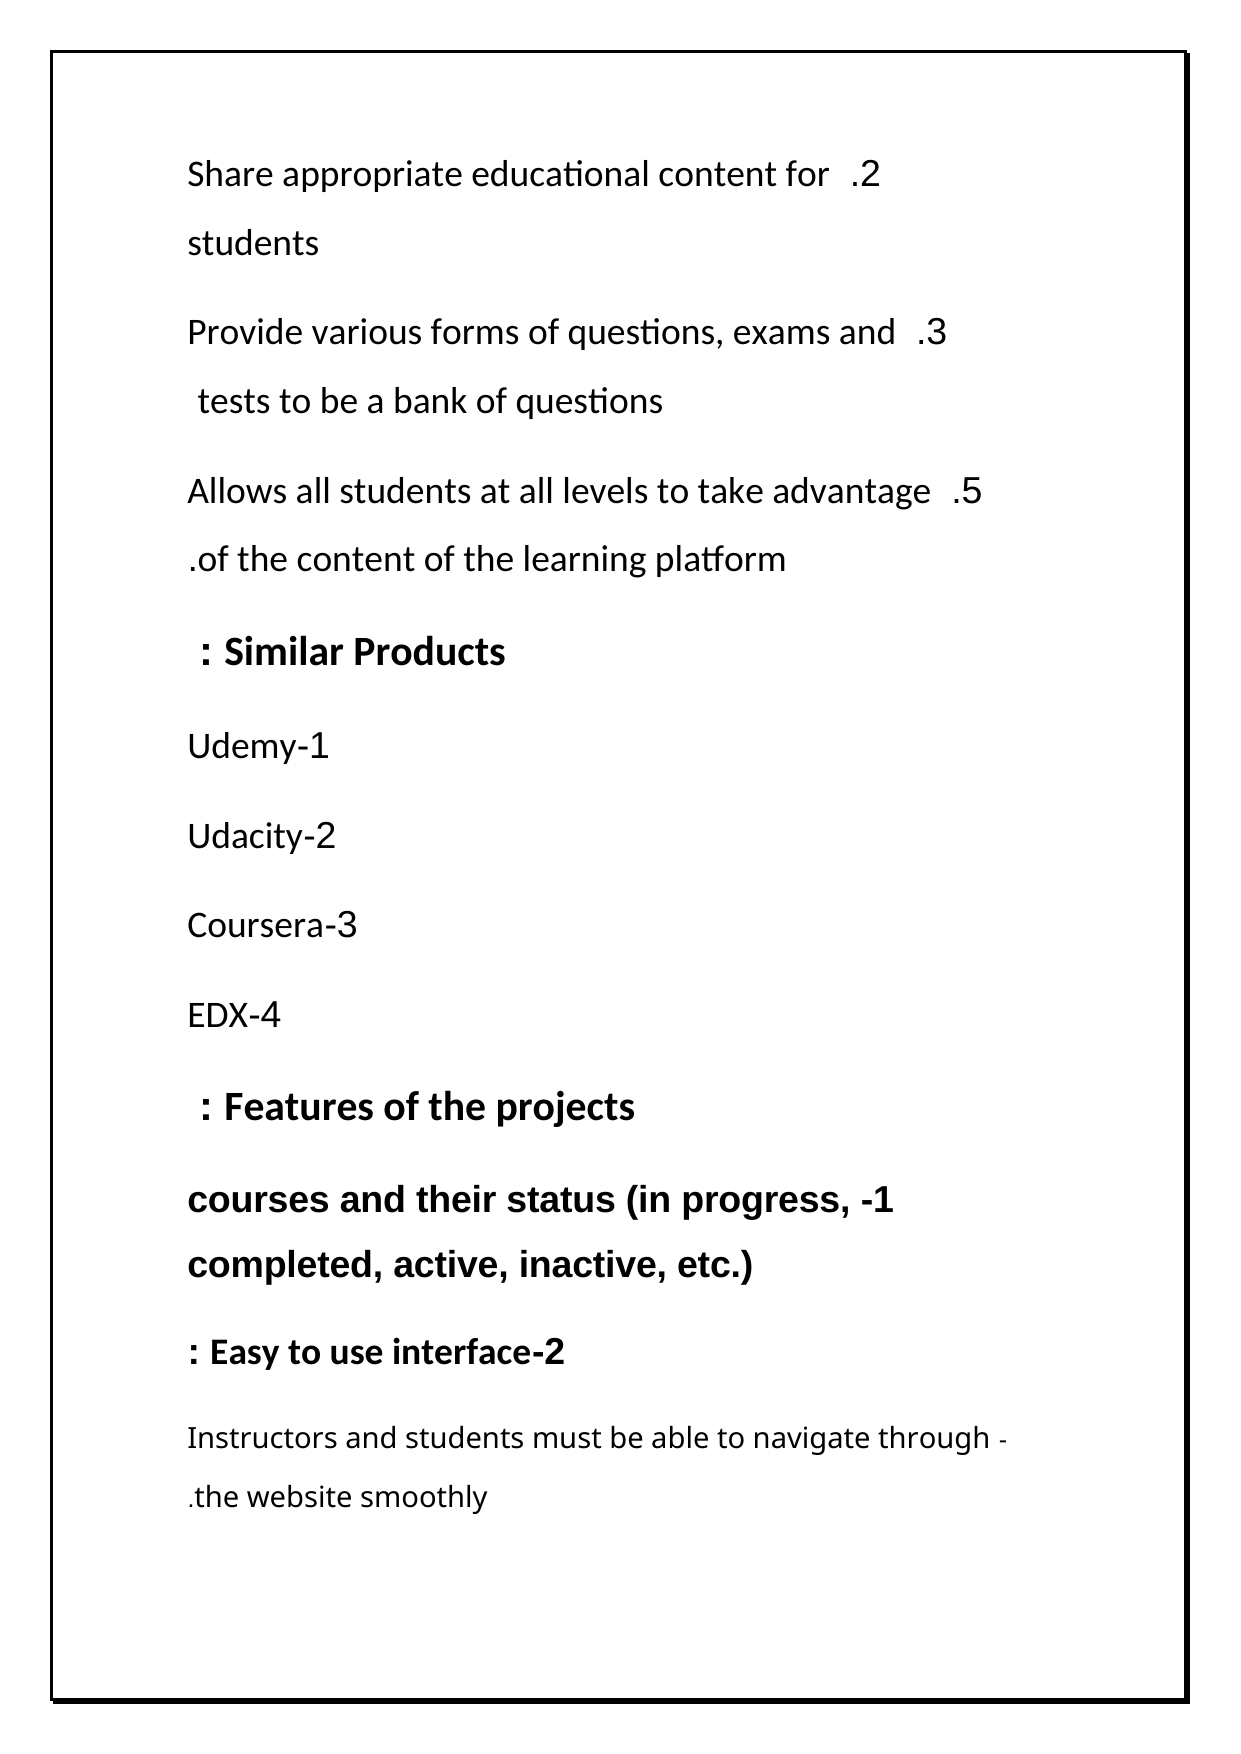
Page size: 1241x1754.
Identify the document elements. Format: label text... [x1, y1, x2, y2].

text 2. Share appropriate educational content for students [187, 150, 1012, 264]
text 5. Allows all students at all levels to take advantage of the content of the learning platform. [187, 467, 1012, 581]
text Features of the projects : [187, 1080, 1012, 1131]
text -Instructors and students must be able to navigate through the website smoothly. [187, 1417, 1012, 1516]
text 3-Coursera [187, 901, 1012, 947]
text 1-courses and their status (in progress, completed, active, inactive, etc.) [187, 1177, 1012, 1285]
text Similar Products : [187, 625, 1012, 676]
text 2-Udacity [187, 812, 1012, 857]
text 4-EDX [187, 991, 1012, 1037]
text 3. Provide various forms of questions, exams and tests to be a bank of questions [187, 308, 1012, 423]
text 1-Udemy [187, 722, 1012, 768]
text 2-Easy to use interface : [187, 1328, 1012, 1373]
